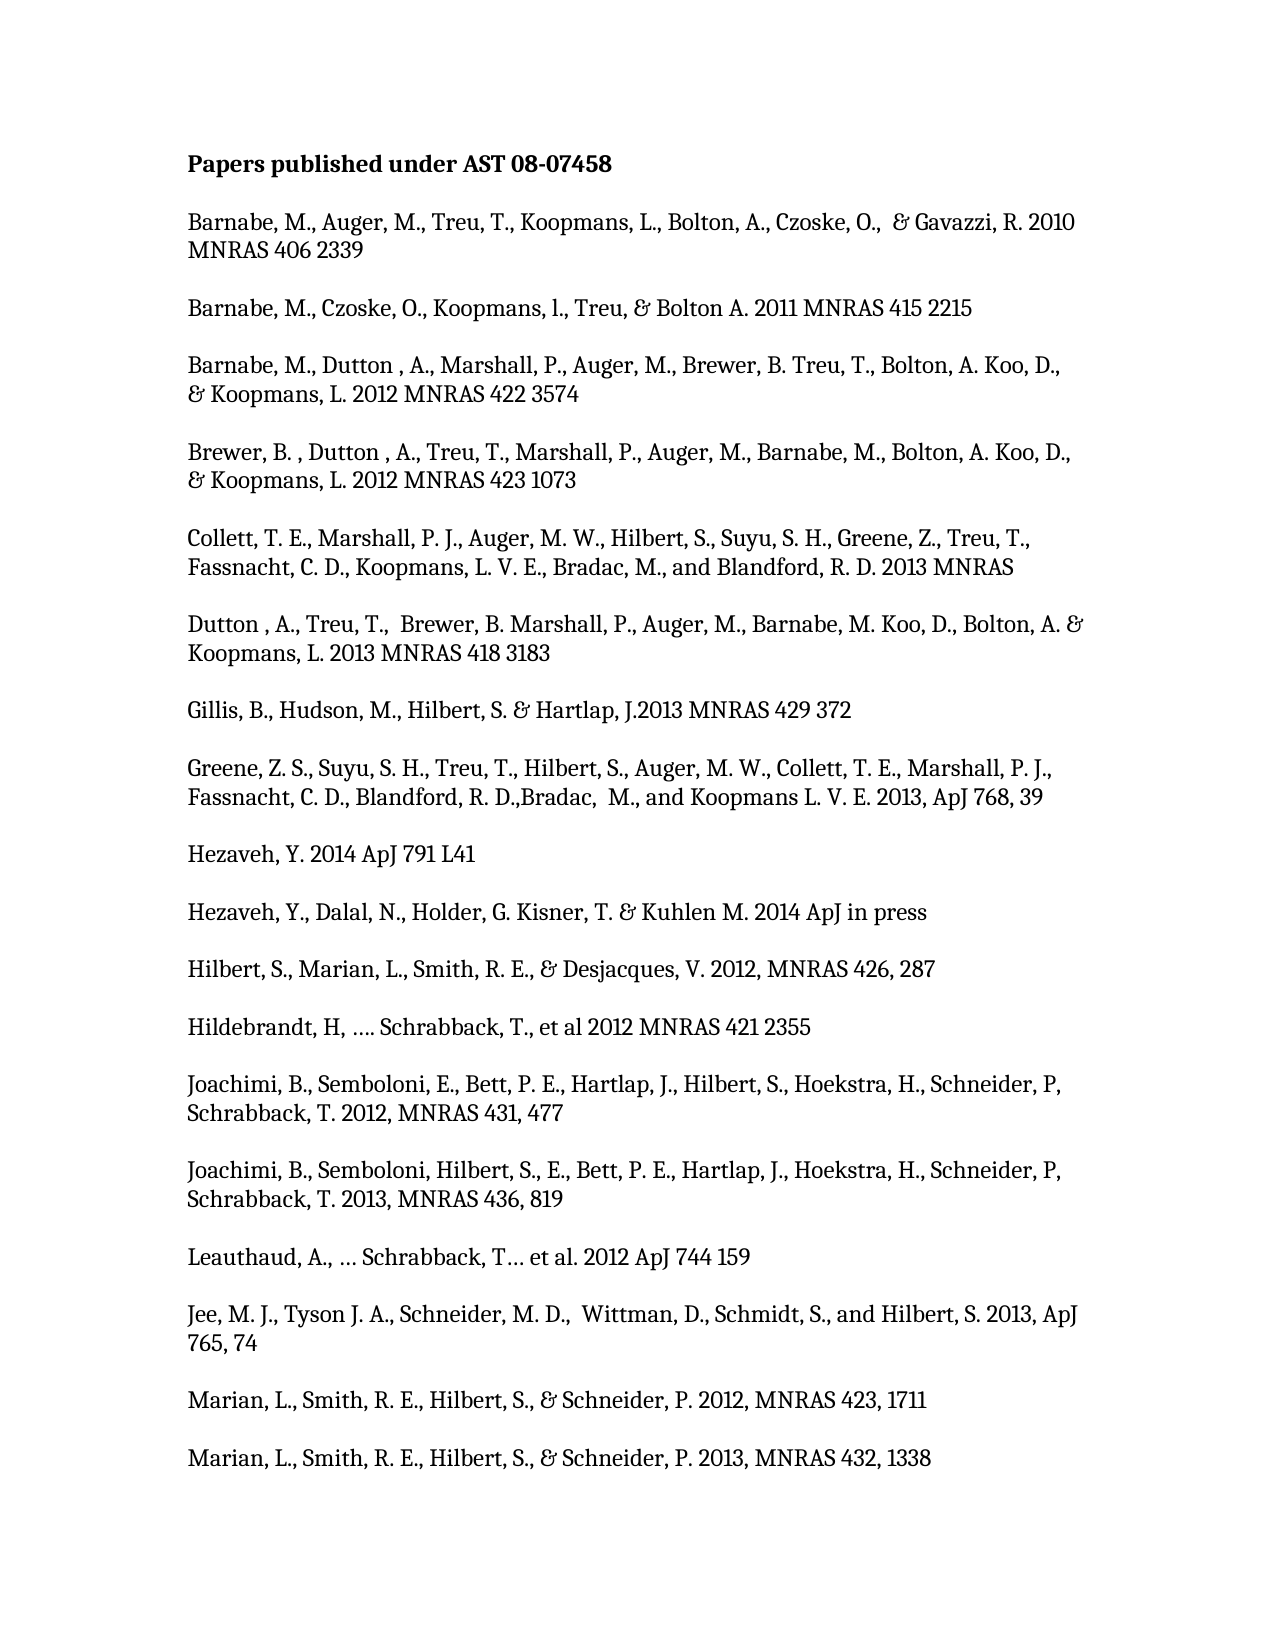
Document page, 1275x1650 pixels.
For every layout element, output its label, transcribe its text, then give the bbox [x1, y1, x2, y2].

text Barnabe, M., Czoske, O., Koopmans, l., Treu, & Bolton A. 2011 MNRAS 415 2215 [187, 294, 1087, 322]
text Hildebrandt, H, …. Schrabback, T., et al 2012 MNRAS 421 2355 [187, 1012, 1087, 1041]
text Papers published under AST 08-07458 [187, 150, 1087, 179]
text Marian, L., Smith, R. E., Hilbert, S., & Schneider, P. 2012, MNRAS 423, 1711 [187, 1386, 1087, 1415]
text Jee, M. J., Tyson J. A., Schneider, M. D., Wittman, D., Schmidt, S., and Hilbert, S. 2013, ApJ 765, 74 [187, 1300, 1087, 1357]
text Marian, L., Smith, R. E., Hilbert, S., & Schneider, P. 2013, MNRAS 432, 1338 [187, 1444, 1087, 1472]
text Joachimi, B., Semboloni, Hilbert, S., E., Bett, P. E., Hartlap, J., Hoekstra, H., Schneider, P, Schrabback, T. 2013, MNRAS 436, 819 [187, 1156, 1087, 1214]
text Barnabe, M., Dutton , A., Marshall, P., Auger, M., Brewer, B. Treu, T., Bolton, A. Koo, D., & Koopmans, L. 2012 MNRAS 422 3574 [187, 351, 1087, 409]
text Joachimi, B., Semboloni, E., Bett, P. E., Hartlap, J., Hilbert, S., Hoekstra, H., Schneider, P, Schrabback, T. 2012, MNRAS 431, 477 [187, 1070, 1087, 1127]
text Hezaveh, Y., Dalal, N., Holder, G. Kisner, T. & Kuhlen M. 2014 ApJ in press [187, 897, 1087, 926]
text Leauthaud, A., … Schrabback, T… et al. 2012 ApJ 744 159 [187, 1242, 1087, 1271]
text Gillis, B., Hudson, M., Hilbert, S. & Hartlap, J.2013 MNRAS 429 372 [187, 696, 1087, 725]
text Dutton , A., Treu, T., Brewer, B. Marshall, P., Auger, M., Barnabe, M. Koo, D., Bolton, A. & Koopmans, L. 2013 MNRAS 418 3183 [187, 610, 1087, 667]
text Greene, Z. S., Suyu, S. H., Treu, T., Hilbert, S., Auger, M. W., Collett, T. E., Marshall, P. J., Fassnacht, C. D., Blandford, R. D.,Bradac, M., and Koopmans L. V. E. 2013, ApJ 768, 39 [187, 754, 1087, 811]
text Barnabe, M., Auger, M., Treu, T., Koopmans, L., Bolton, A., Czoske, O., & Gavazzi, R. 2010 MNRAS 406 2339 [187, 207, 1087, 265]
text Hezaveh, Y. 2014 ApJ 791 L41 [187, 840, 1087, 869]
text Collett, T. E., Marshall, P. J., Auger, M. W., Hilbert, S., Suyu, S. H., Greene, Z., Treu, T., Fassnacht, C. D., Koopmans, L. V. E., Bradac, M., and Blandford, R. D. 2013 MNRAS [187, 524, 1087, 581]
text Hilbert, S., Marian, L., Smith, R. E., & Desjacques, V. 2012, MNRAS 426, 287 [187, 955, 1087, 984]
text Brewer, B. , Dutton , A., Treu, T., Marshall, P., Auger, M., Barnabe, M., Bolton, A. Koo, D., & Koopmans, L. 2012 MNRAS 423 1073 [187, 437, 1087, 495]
